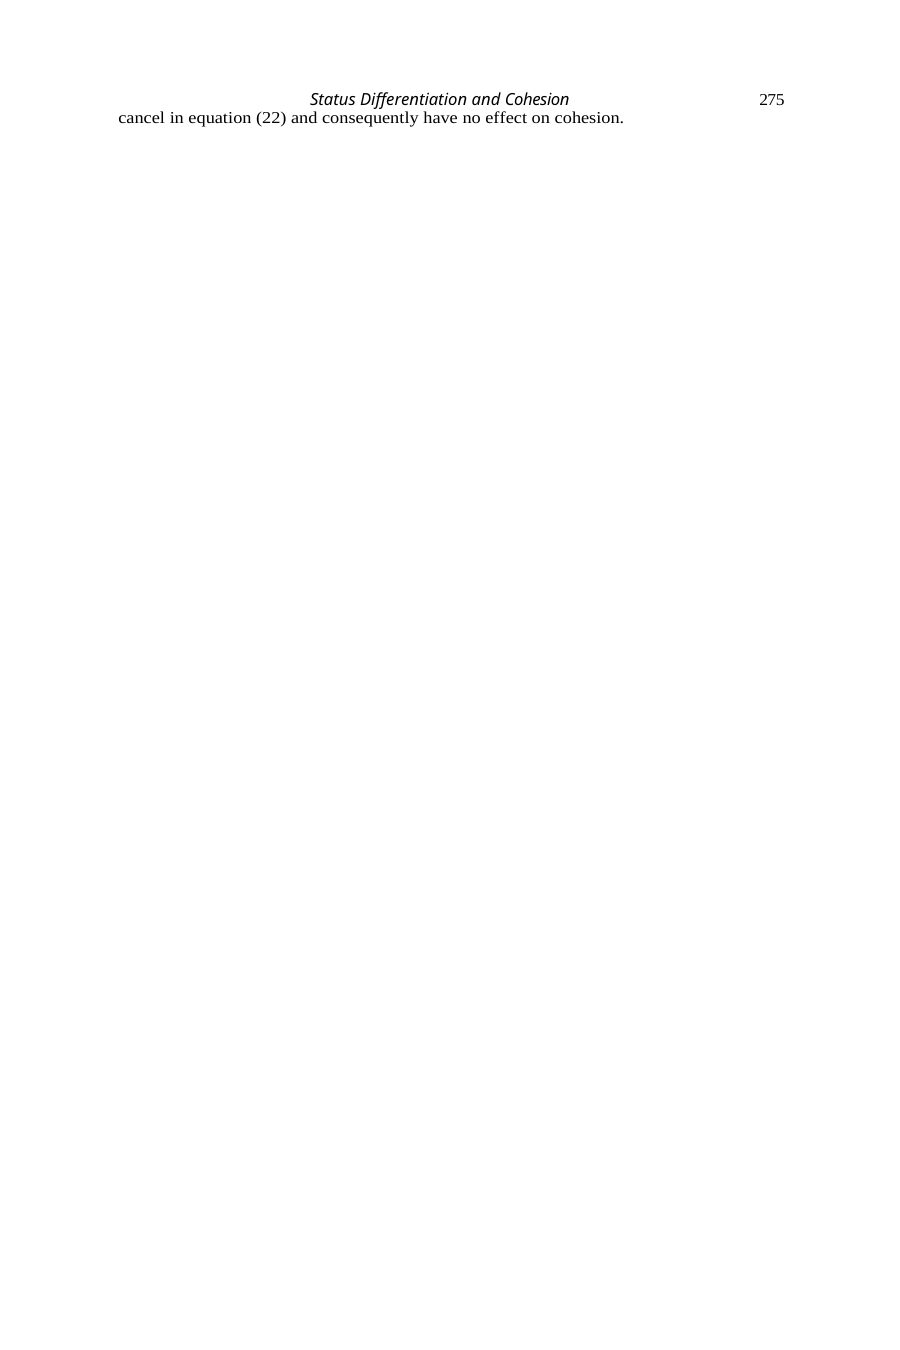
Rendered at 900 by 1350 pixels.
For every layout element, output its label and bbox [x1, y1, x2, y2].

text [118, 108, 791, 127]
